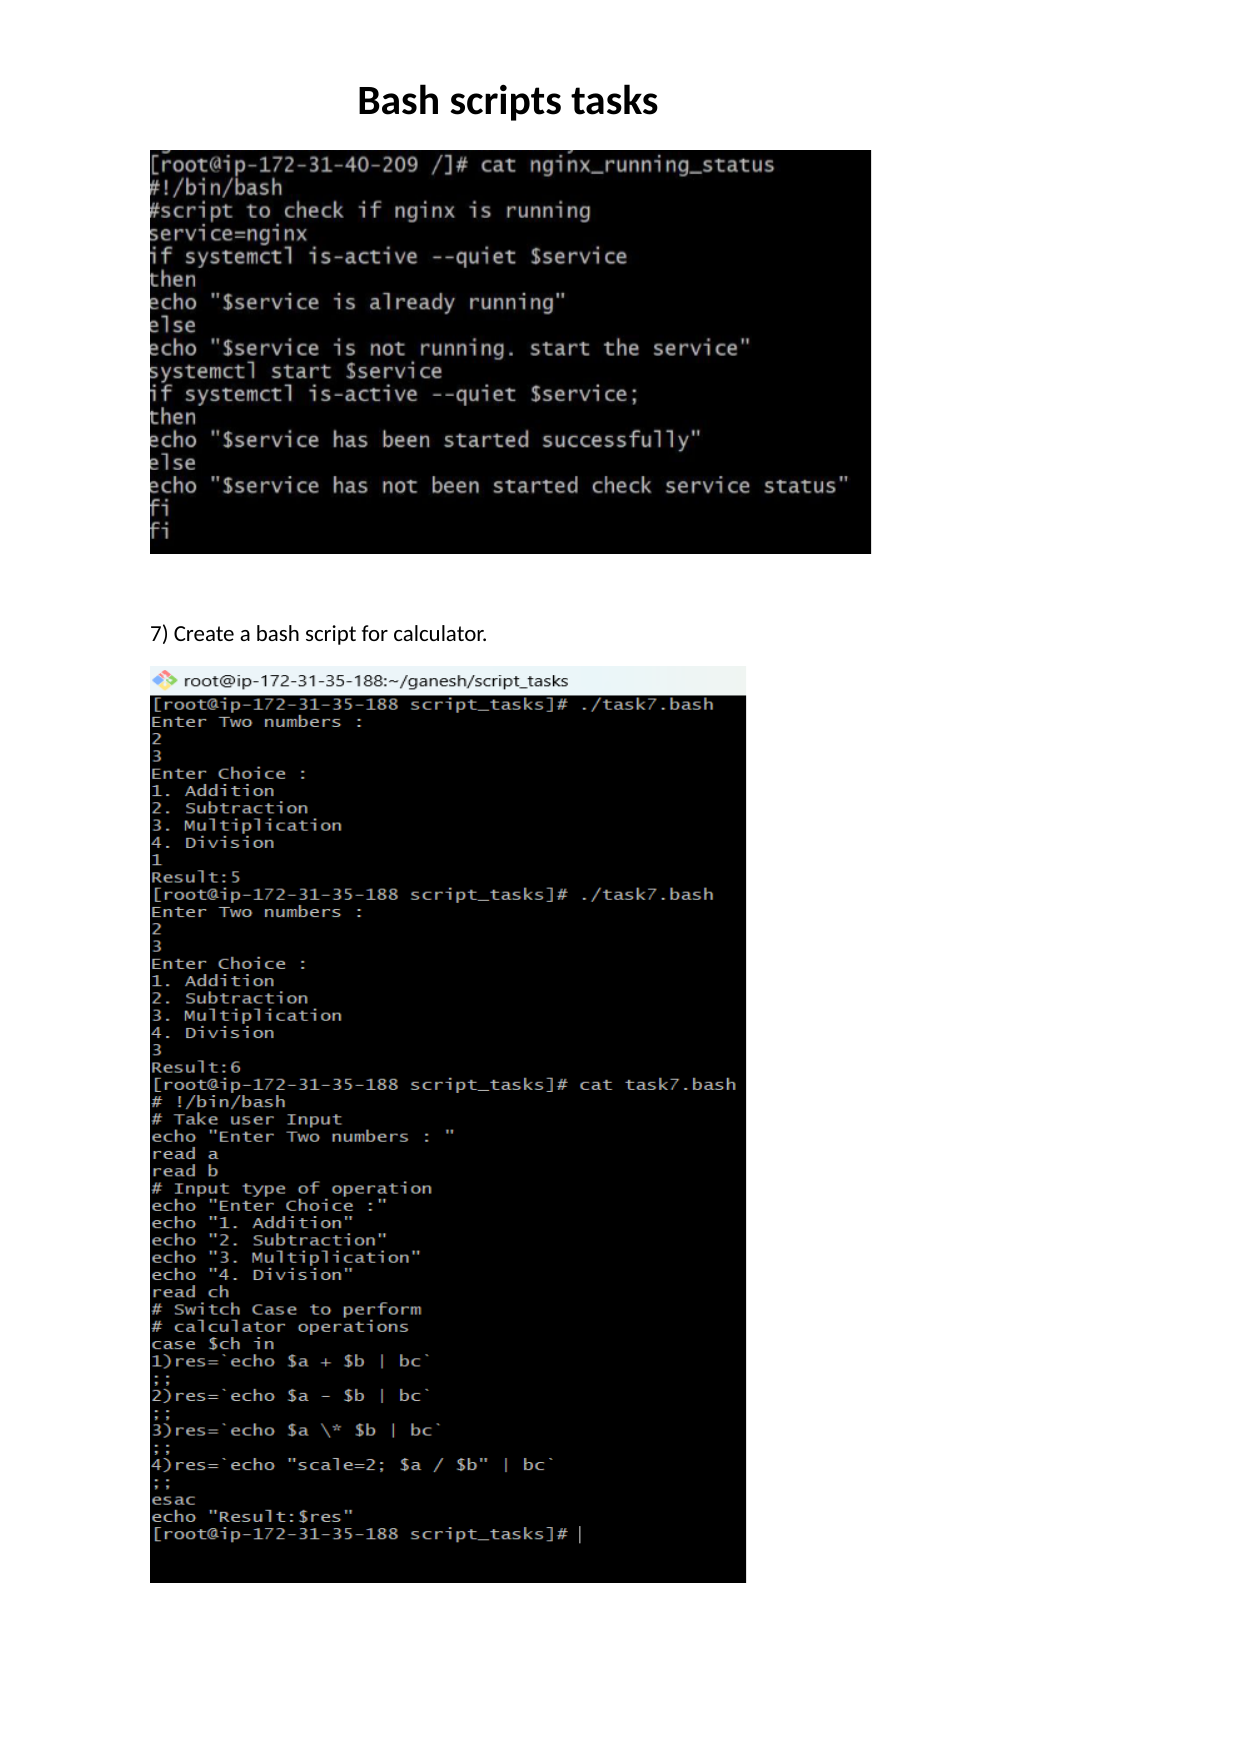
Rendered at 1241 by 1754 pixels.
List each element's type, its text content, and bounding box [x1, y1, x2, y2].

picture [150, 666, 747, 1583]
text 7) Create a bash script for calculator. [150, 619, 1090, 647]
picture [150, 150, 872, 554]
